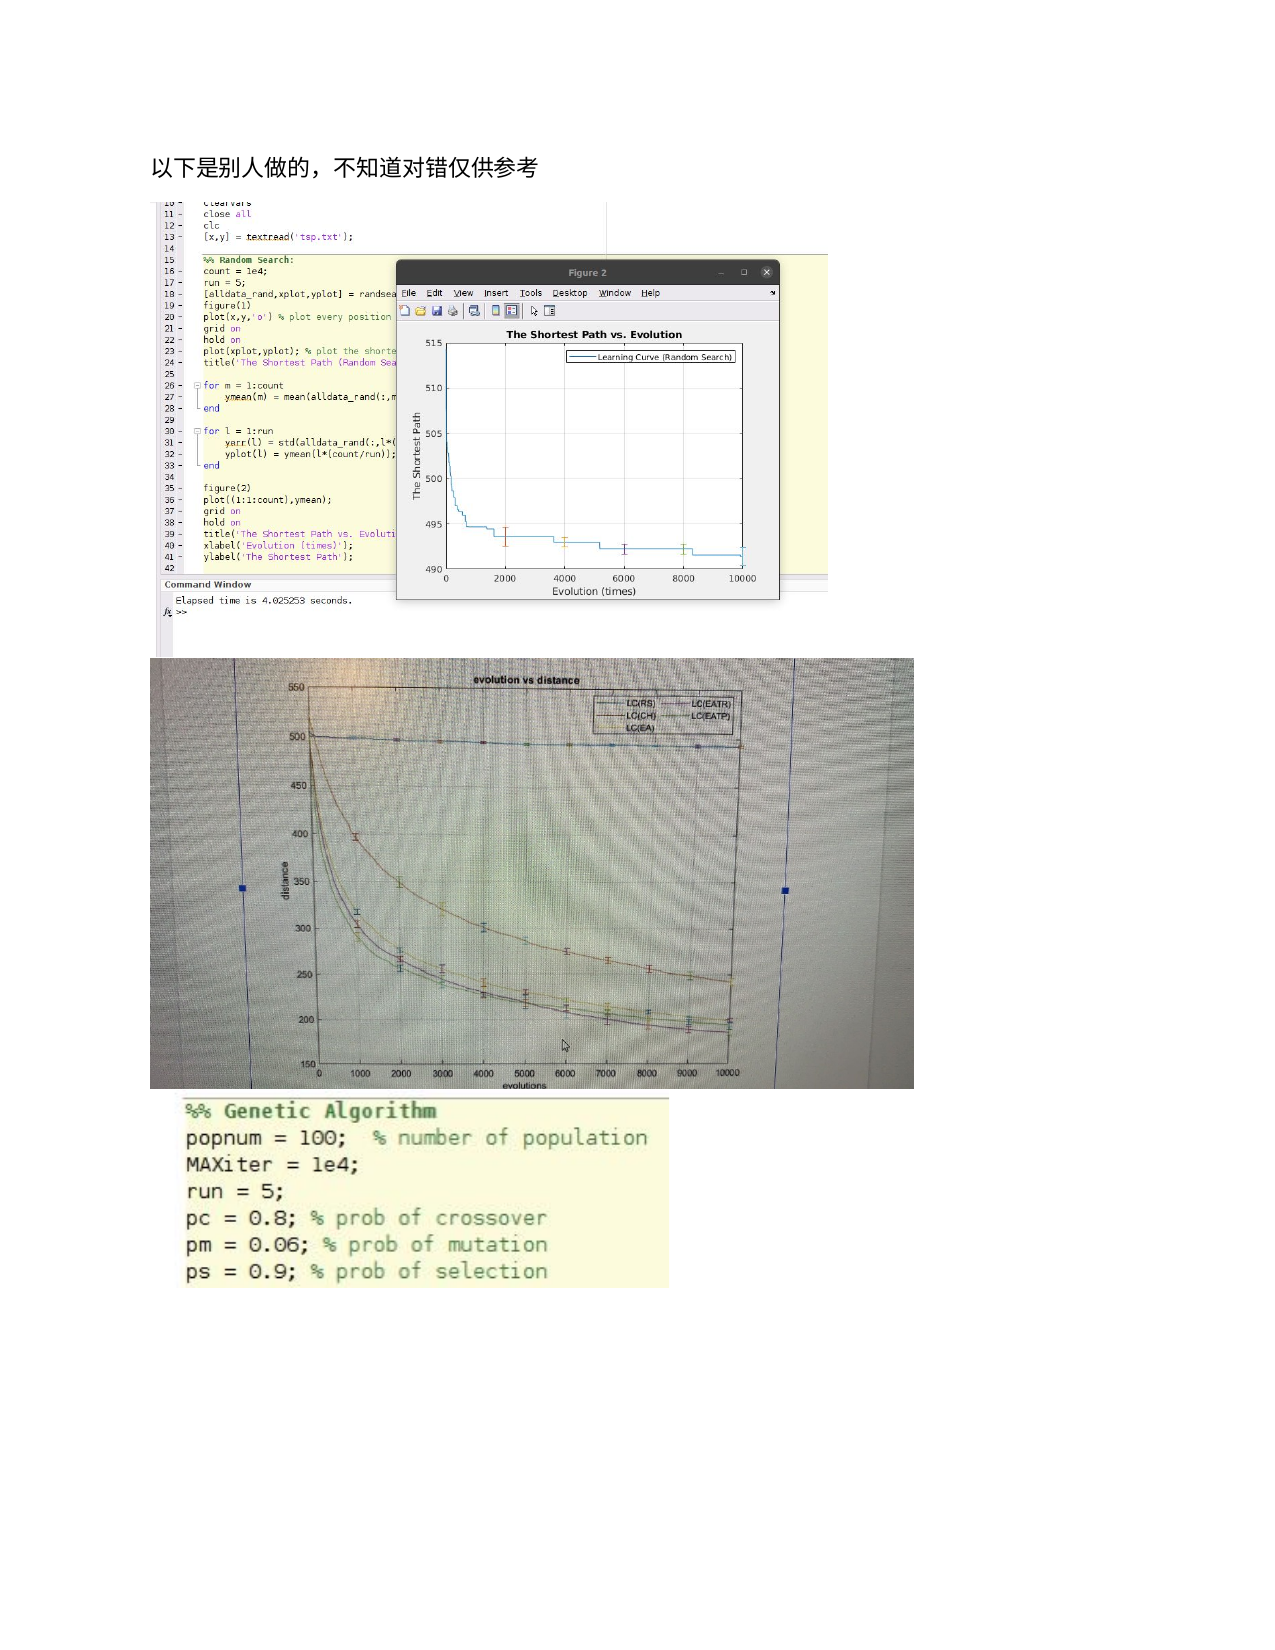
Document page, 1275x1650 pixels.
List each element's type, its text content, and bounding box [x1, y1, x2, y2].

picture [150, 1090, 670, 1288]
picture [150, 658, 914, 1089]
text 以下是别人做的，不知道对错仅供参考 [150, 150, 1125, 183]
picture [150, 202, 828, 657]
